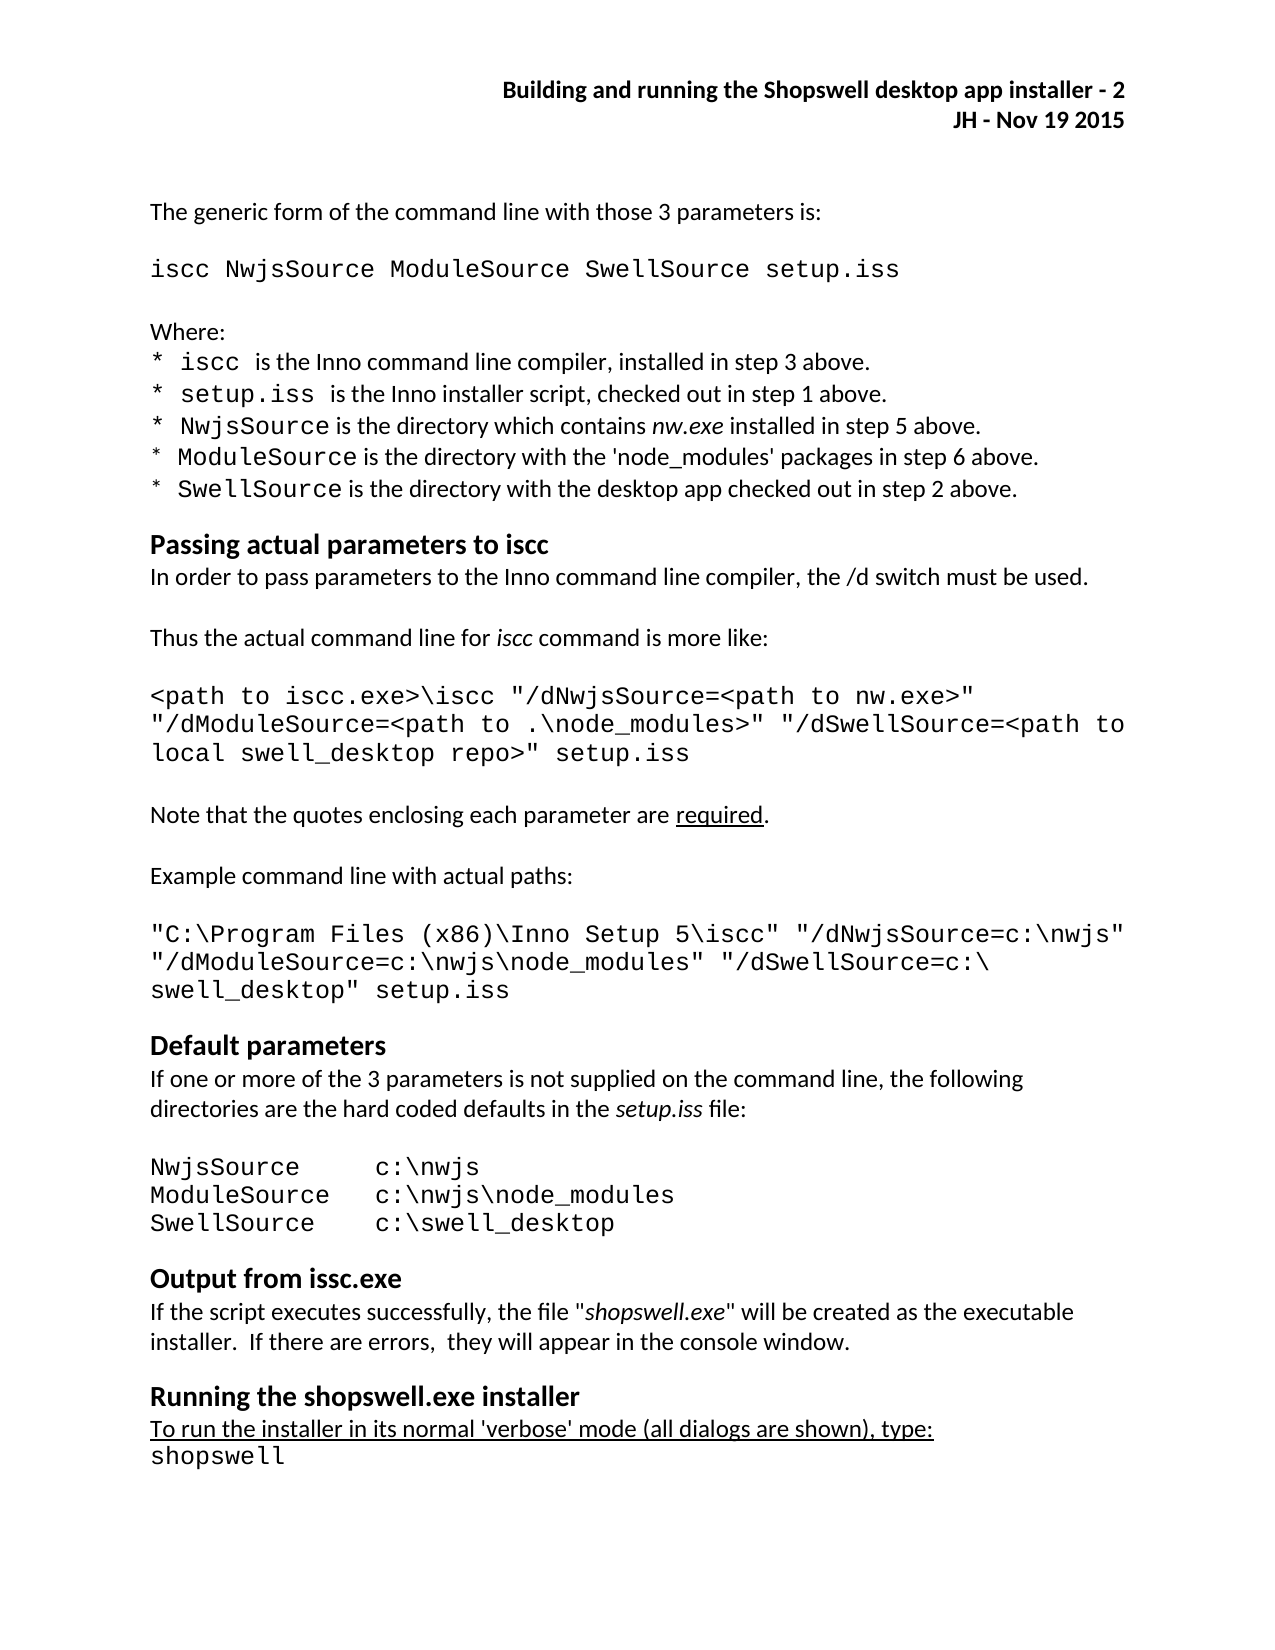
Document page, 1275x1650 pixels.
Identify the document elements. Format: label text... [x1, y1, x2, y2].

subtitle Passing actual parameters to iscc [150, 526, 1125, 562]
text NwjsSource c:\nwjs [150, 1154, 1125, 1183]
text ModuleSource c:\nwjs\node_modules [150, 1183, 1125, 1211]
text To run the installer in its normal 'verbose' mode (all dialogs are shown), type: [150, 1413, 1125, 1444]
text * setup.iss is the Inno installer script, checked out in step 1 above. [150, 378, 1125, 410]
text <path to iscc.exe>\iscc "/dNwjsSource=<path to nw.exe>" "/dModuleSource=<path to .\node_modules>" "/dSwellSource=<path to local swell_desktop repo>" setup.iss [150, 684, 1125, 769]
text * iscc is the Inno command line compiler, installed in step 3 above. [150, 346, 1125, 378]
text Note that the quotes enclosing each parameter are required. [150, 799, 1125, 830]
subtitle Default parameters [150, 1027, 1125, 1063]
text SwellSource c:\swell_desktop [150, 1211, 1125, 1239]
text * ModuleSource is the directory with the 'node_modules' packages in step 6 above. [150, 442, 1125, 473]
subtitle Output from issc.exe [150, 1260, 1125, 1296]
text * SwellSource is the directory with the desktop app checked out in step 2 above. [150, 473, 1125, 505]
text The generic form of the command line with those 3 parameters is: [150, 196, 1125, 226]
text iscc NwjsSource ModuleSource SwellSource setup.iss [150, 257, 1125, 285]
text In order to pass parameters to the Inno command line compiler, the /d switch must be used. [150, 562, 1125, 592]
subtitle Running the shopswell.exe installer [150, 1378, 1125, 1413]
text Where: [150, 316, 1125, 346]
text Example command line with actual paths: [150, 860, 1125, 891]
text Thus the actual command line for iscc command is more like: [150, 623, 1125, 653]
text If the script executes successfully, the file "shopswell.exe" will be created as the executable installer. If there are errors, they will appear in the console window. [150, 1296, 1125, 1357]
text If one or more of the 3 parameters is not supplied on the command line, the following directories are the hard coded defaults in the setup.iss file: [150, 1063, 1125, 1124]
text "C:\Program Files (x86)\Inno Setup 5\iscc" "/dNwjsSource=c:\nwjs" "/dModuleSource=c:\nwjs\node_modules" "/dSwellSource=c:\swell_desktop" setup.iss [150, 921, 1125, 1006]
text * NwjsSource is the directory which contains nw.exe installed in step 5 above. [150, 410, 1125, 442]
text shopswell [150, 1444, 1125, 1472]
